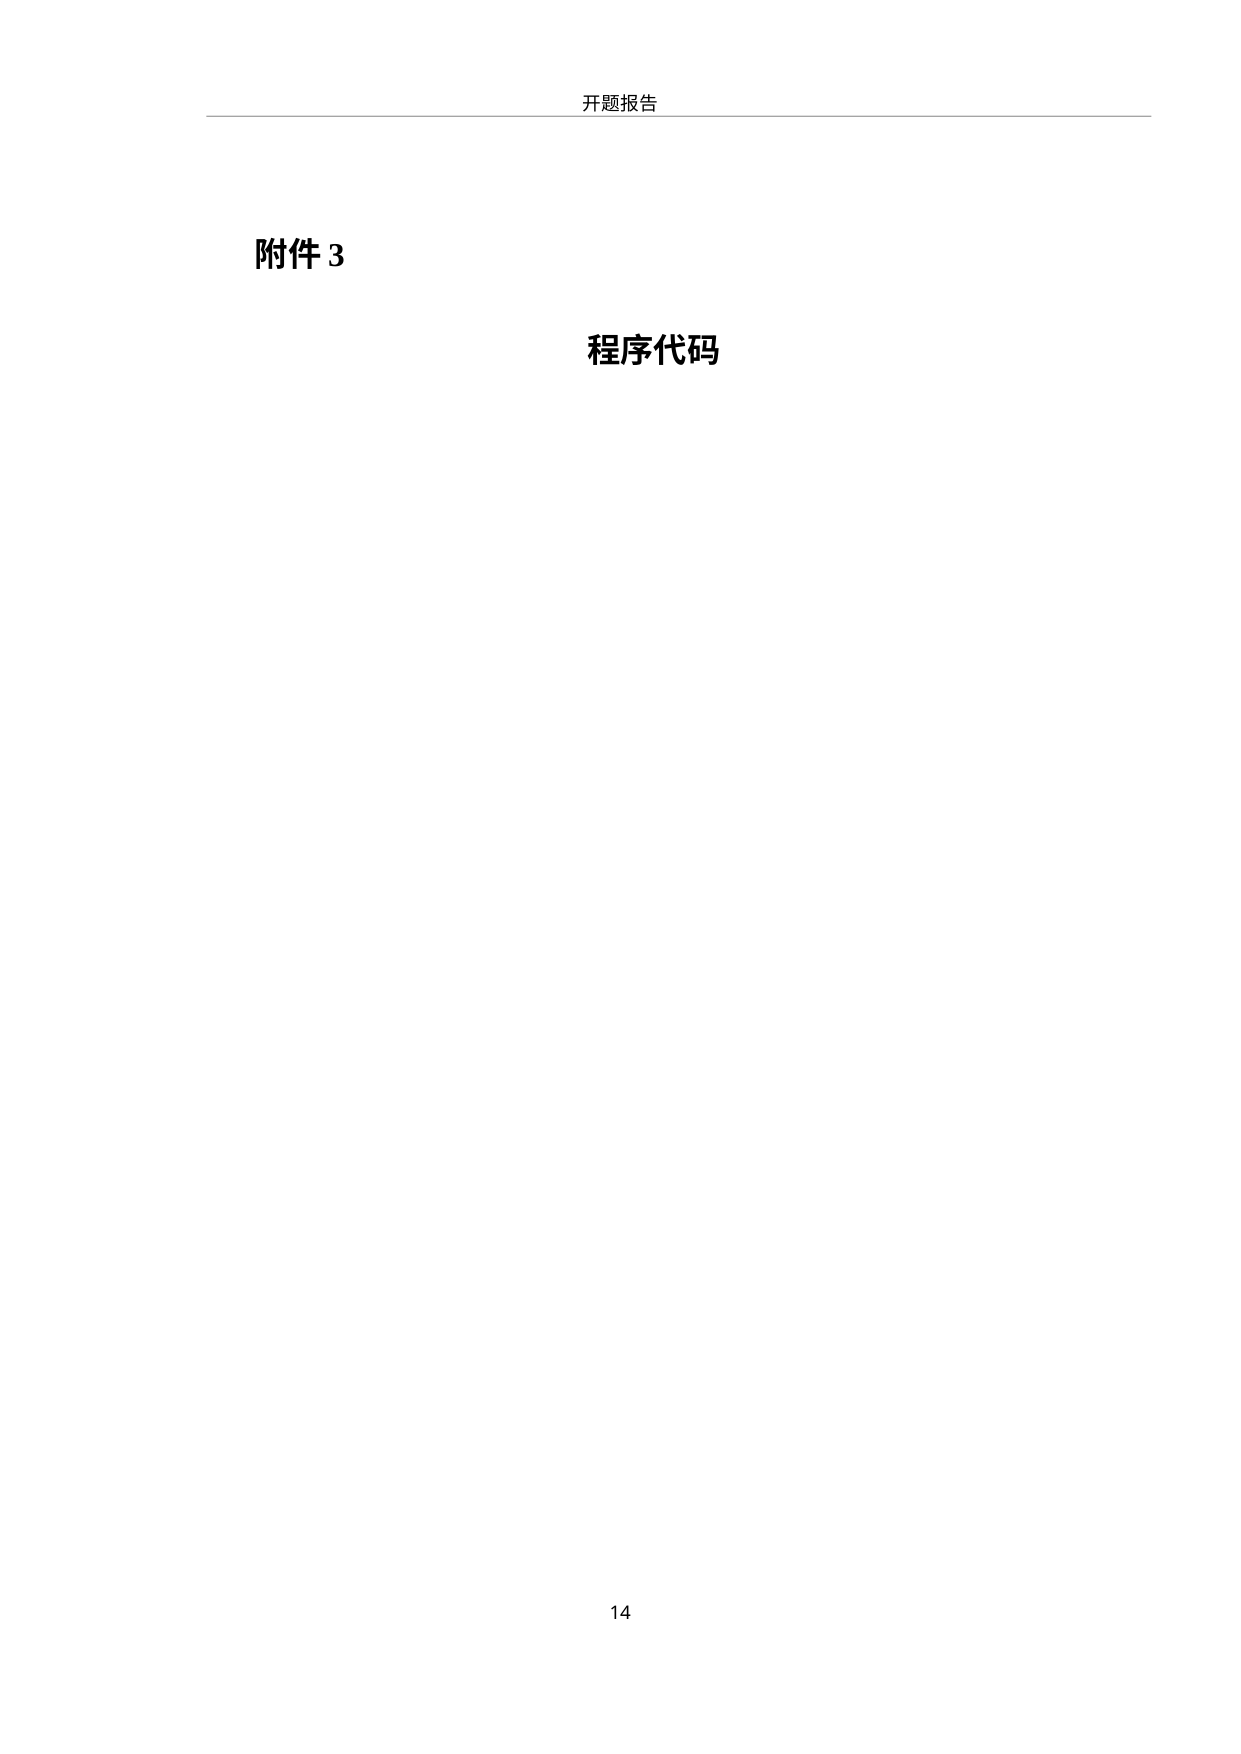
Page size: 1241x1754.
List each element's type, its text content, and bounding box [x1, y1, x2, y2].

text 程序代码 [187, 316, 1053, 381]
text 附件3 [187, 219, 1053, 284]
